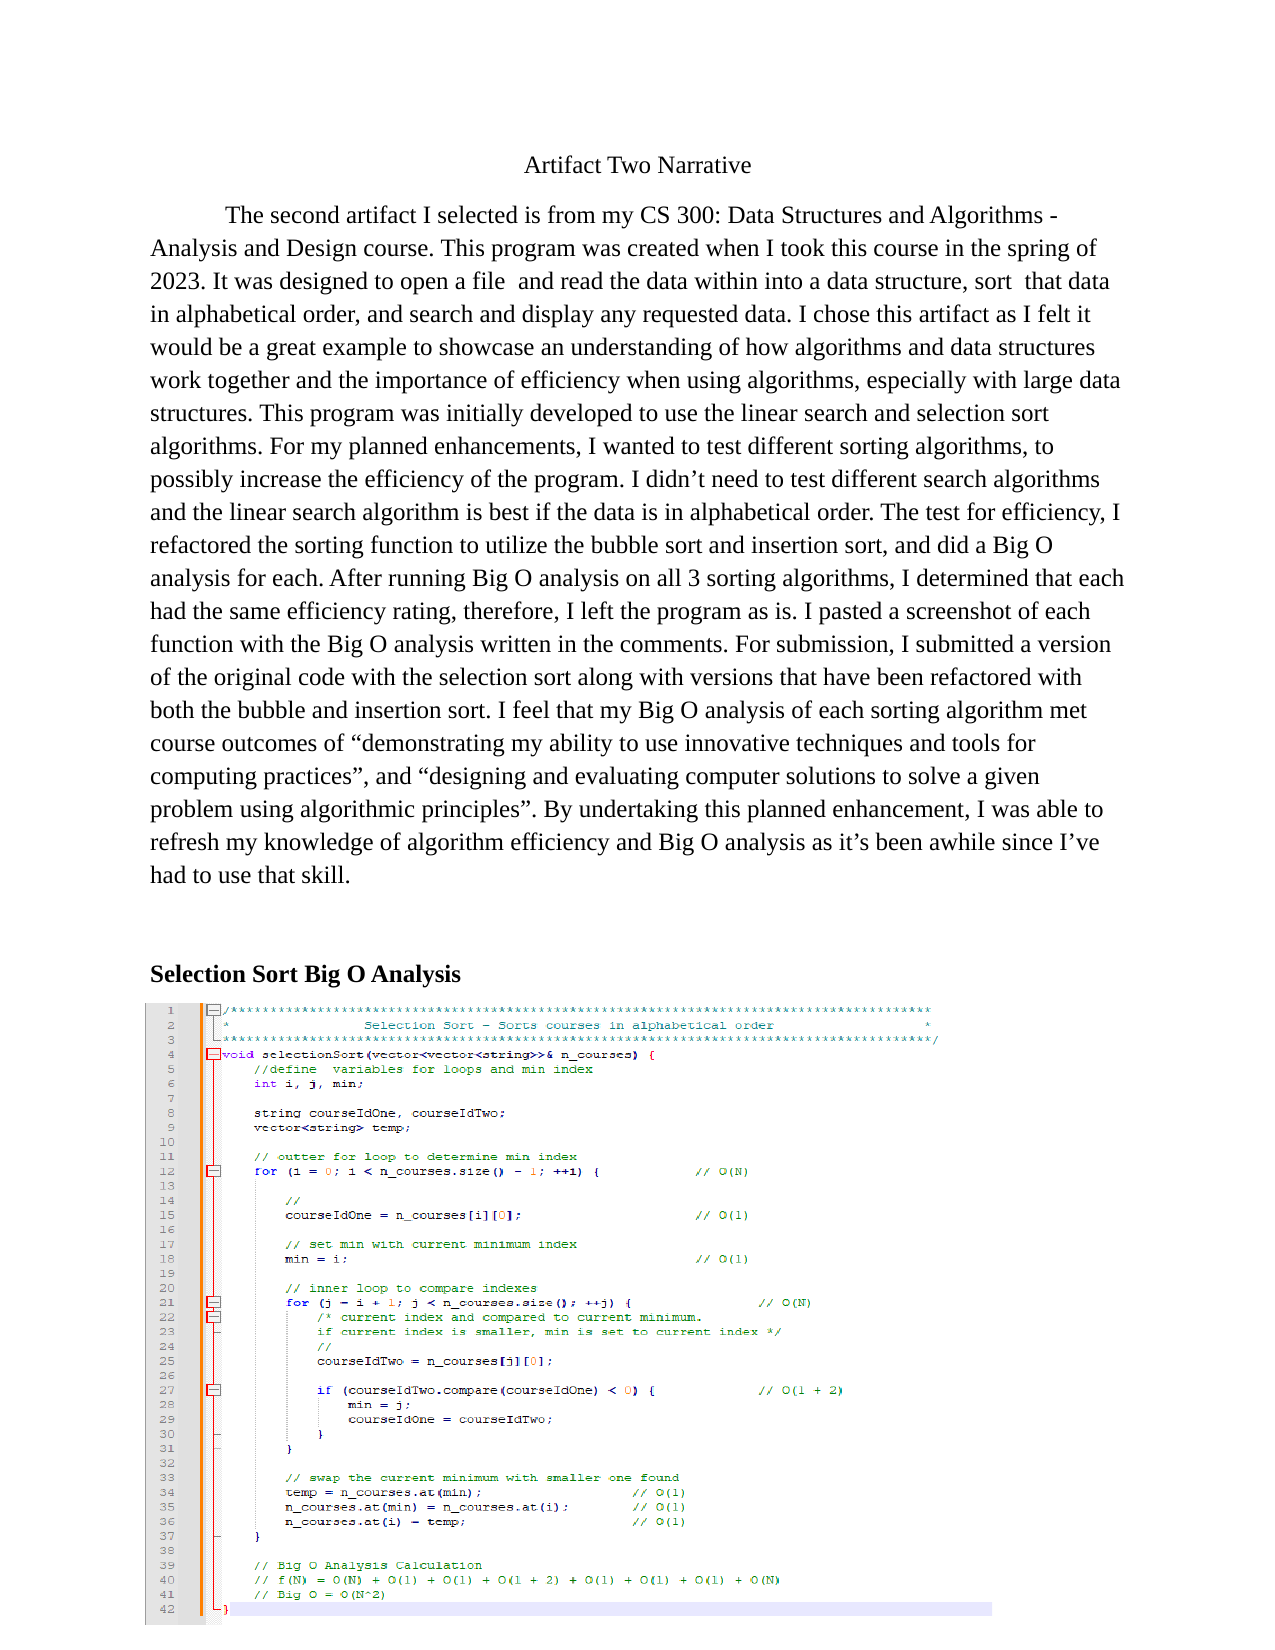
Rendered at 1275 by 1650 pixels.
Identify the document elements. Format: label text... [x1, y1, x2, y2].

text The second artifact I selected is from my CS 300: Data Structures and Algorithms - Analysis and Design course. This program was created when I took this course in the spring of 2023. It was designed to open a file and read the data within into a data structure, sort that data in alphabetical order, and search and display any requested data. I chose this artifact as I felt it would be a great example to showcase an understanding of how algorithms and data structures work together and the importance of efficiency when using algorithms, especially with large data structures. This program was initially developed to use the linear search and selection sort algorithms. For my planned enhancements, I wanted to test different sorting algorithms, to possibly increase the efficiency of the program. I didn’t need to test different search algorithms and the linear search algorithm is best if the data is in alphabetical order. The test for efficiency, I refactored the sorting function to utilize the bubble sort and insertion sort, and did a Big O analysis for each. After running Big O analysis on all 3 sorting algorithms, I determined that each had the same efficiency rating, therefore, I left the program as is. I pasted a screenshot of each function with the Big O analysis written in the comments. For submission, I submitted a version of the original code with the selection sort along with versions that have been refactored with both the bubble and insertion sort. I feel that my Big O analysis of each sorting algorithm met course outcomes of “demonstrating my ability to use innovative techniques and tools for computing practices”, and “designing and evaluating computer solutions to solve a given problem using algorithmic principles”. By undertaking this planned enhancement, I was able to refresh my knowledge of algorithm efficiency and Big O analysis as it’s been awhile since I’ve had to use that skill. [150, 200, 1125, 889]
text Selection Sort Big O Analysis [150, 959, 1125, 988]
picture [145, 1003, 993, 1625]
text Artifact Two Narrative [150, 150, 1125, 179]
